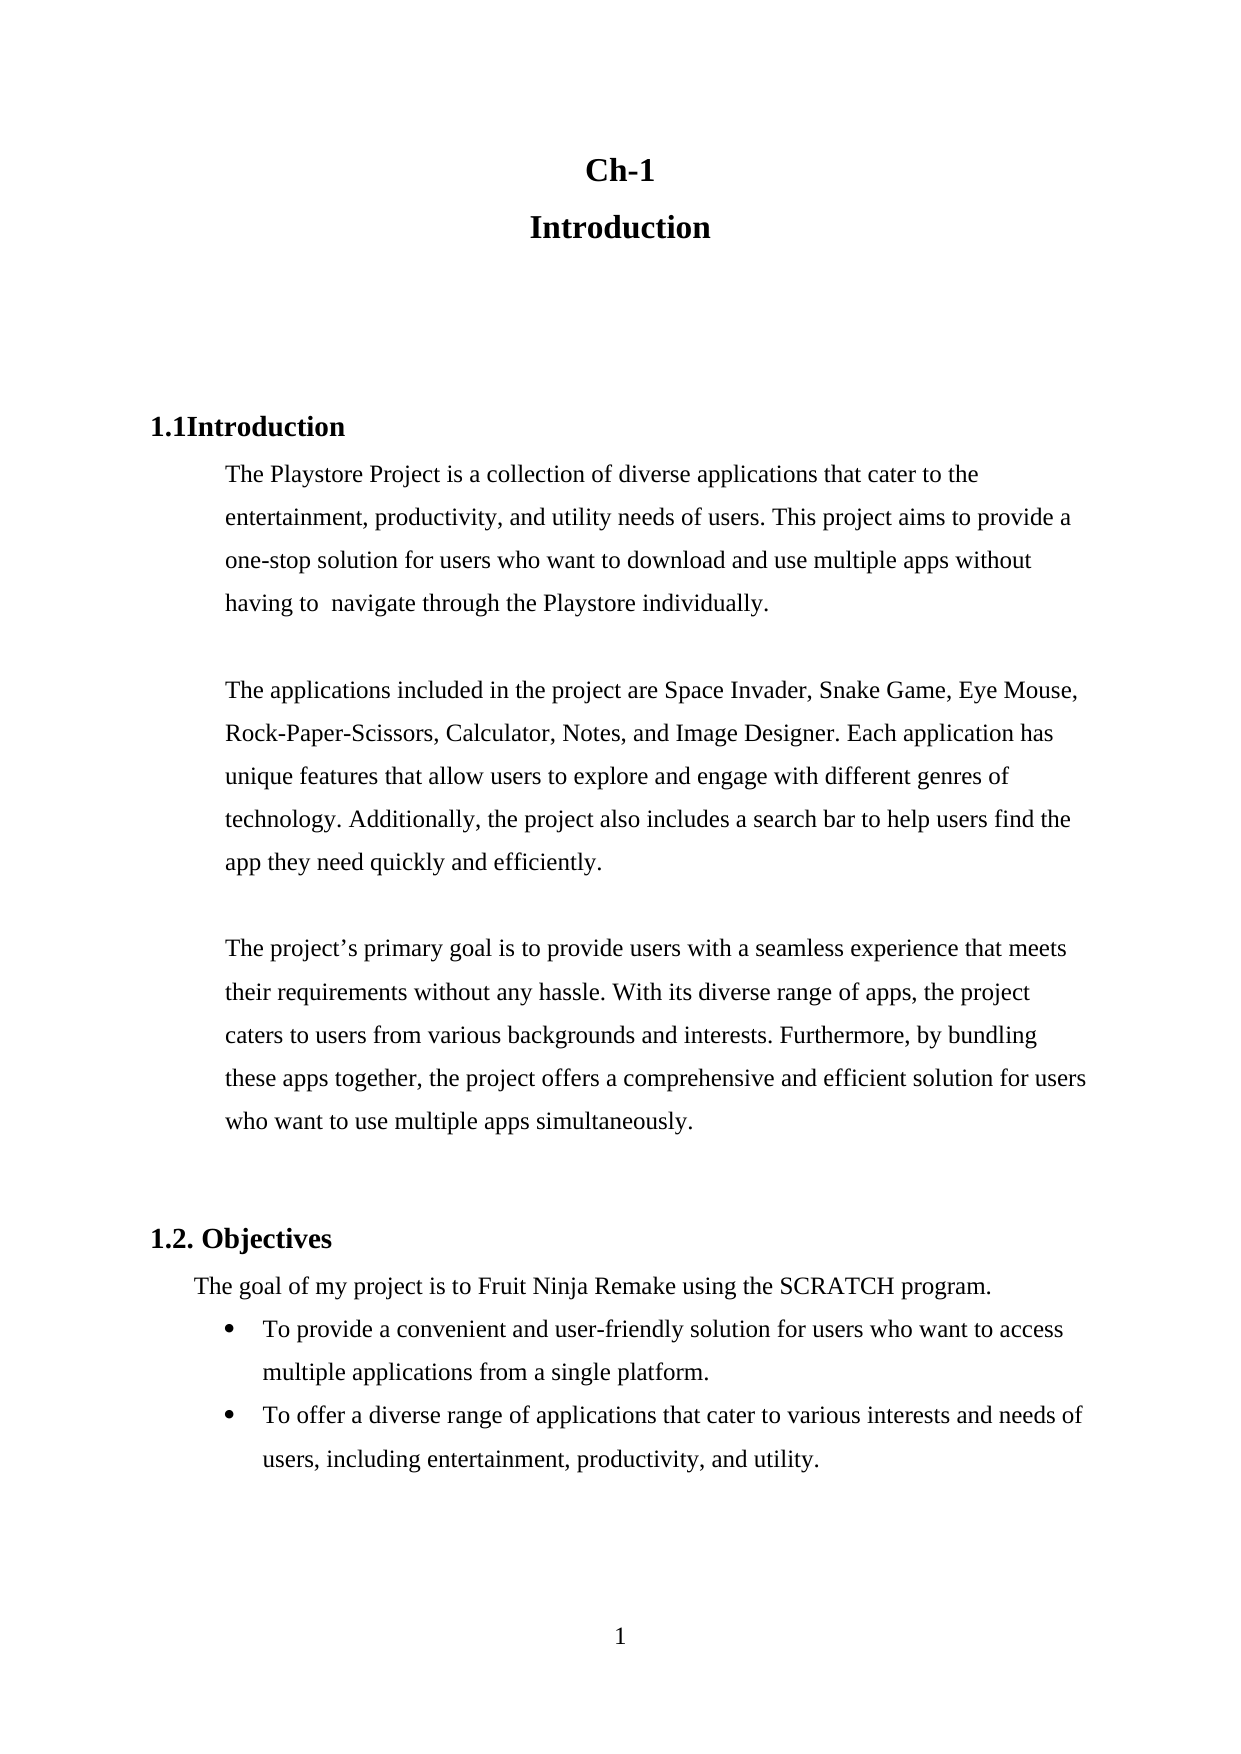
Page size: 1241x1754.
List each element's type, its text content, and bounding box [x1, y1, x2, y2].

text The Playstore Project is a collection of diverse applications that cater to the entertainment, productivity, and utility needs of users. This project aims to provide a one-stop solution for users who want to download and use multiple apps without having to navigate through the Playstore individually. [225, 459, 1090, 617]
text 1.2. Objectives [150, 1221, 1090, 1254]
text Ch-1 [150, 150, 1090, 188]
list To offer a diverse range of applications that cater to various interests and needs of users, including entertainment, productivity, and utility. [225, 1401, 1090, 1472]
text Introduction [150, 207, 1090, 246]
list To provide a convenient and user-friendly solution for users who want to access multiple applications from a single platform. [225, 1314, 1090, 1386]
text 1.1Introduction [150, 409, 1090, 442]
text The goal of my project is to Fruit Ninja Remake using the SCRATCH program. [187, 1271, 1090, 1300]
text The project’s primary goal is to provide users with a seamless experience that meets their requirements without any hassle. With its diverse range of apps, the project caters to users from various backgrounds and interests. Furthermore, by bundling these apps together, the project offers a comprehensive and efficient solution for users who want to use multiple apps simultaneously. [225, 933, 1090, 1135]
text The applications included in the project are Space Invader, Snake Game, Eye Mouse, Rock-Paper-Scissors, Calculator, Notes, and Image Designer. Each application has unique features that allow users to explore and engage with different genres of technology. Additionally, the project also includes a search bar to help users find the app they need quickly and efficiently. [225, 675, 1090, 876]
